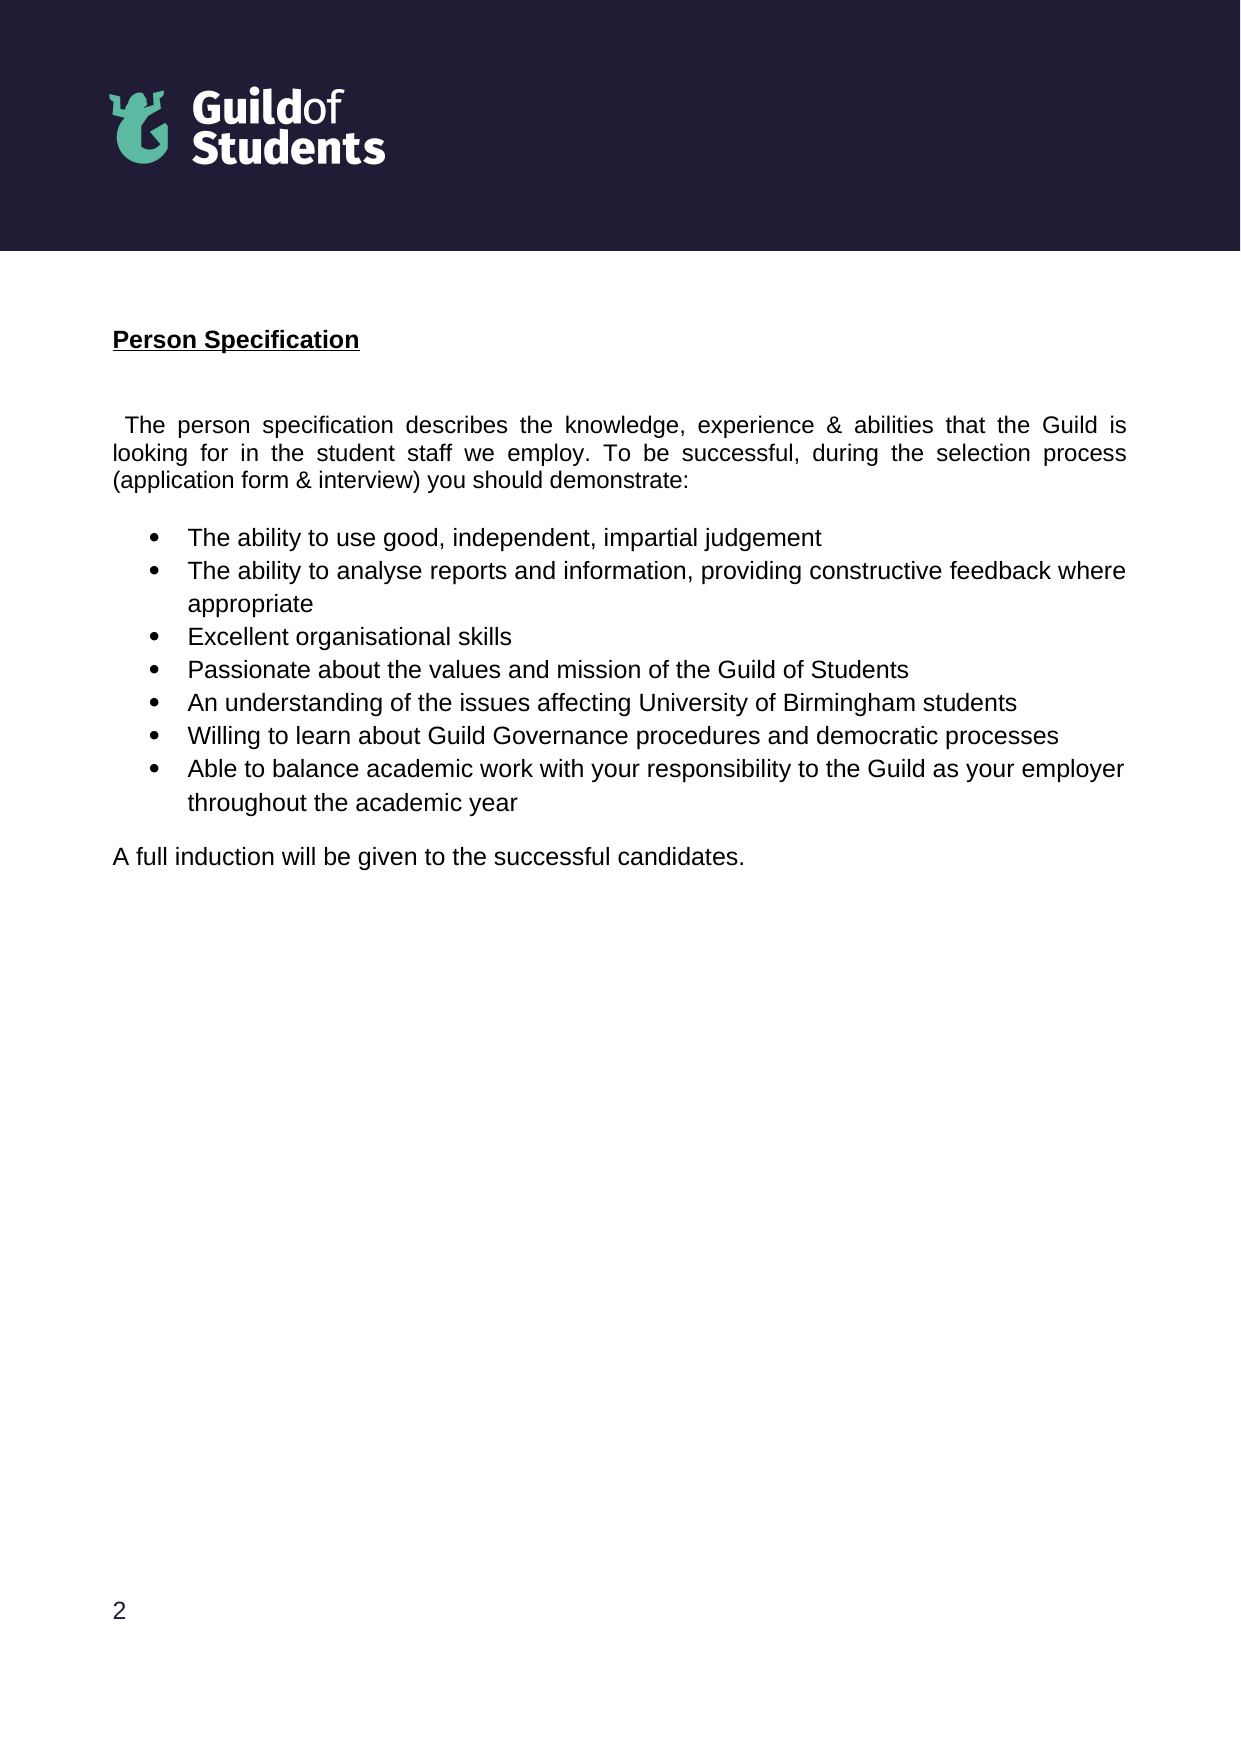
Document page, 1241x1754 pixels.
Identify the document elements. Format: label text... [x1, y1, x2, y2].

list Willing to learn about Guild Governance procedures and democratic processes [150, 721, 1128, 750]
list Excellent organisational skills [150, 622, 1128, 651]
text Person Specification [112, 325, 1128, 354]
text A full induction will be given to the successful candidates. [112, 841, 1128, 870]
picture [0, 0, 1241, 251]
list Passionate about the values and mission of the Guild of Students [150, 655, 1128, 684]
list The ability to analyse reports and information, providing constructive feedback where appropriate [150, 556, 1128, 618]
list Able to balance academic work with your responsibility to the Guild as your employer throughout the academic year [150, 754, 1128, 816]
text The person specification describes the knowledge, experience & abilities that the Guild is looking for in the student staff we employ. To be successful, during the selection process (application form & interview) you should demonstrate: [112, 411, 1128, 494]
list The ability to use good, independent, impartial judgement [150, 523, 1128, 552]
list An understanding of the issues affecting University of Birmingham students [150, 688, 1128, 717]
